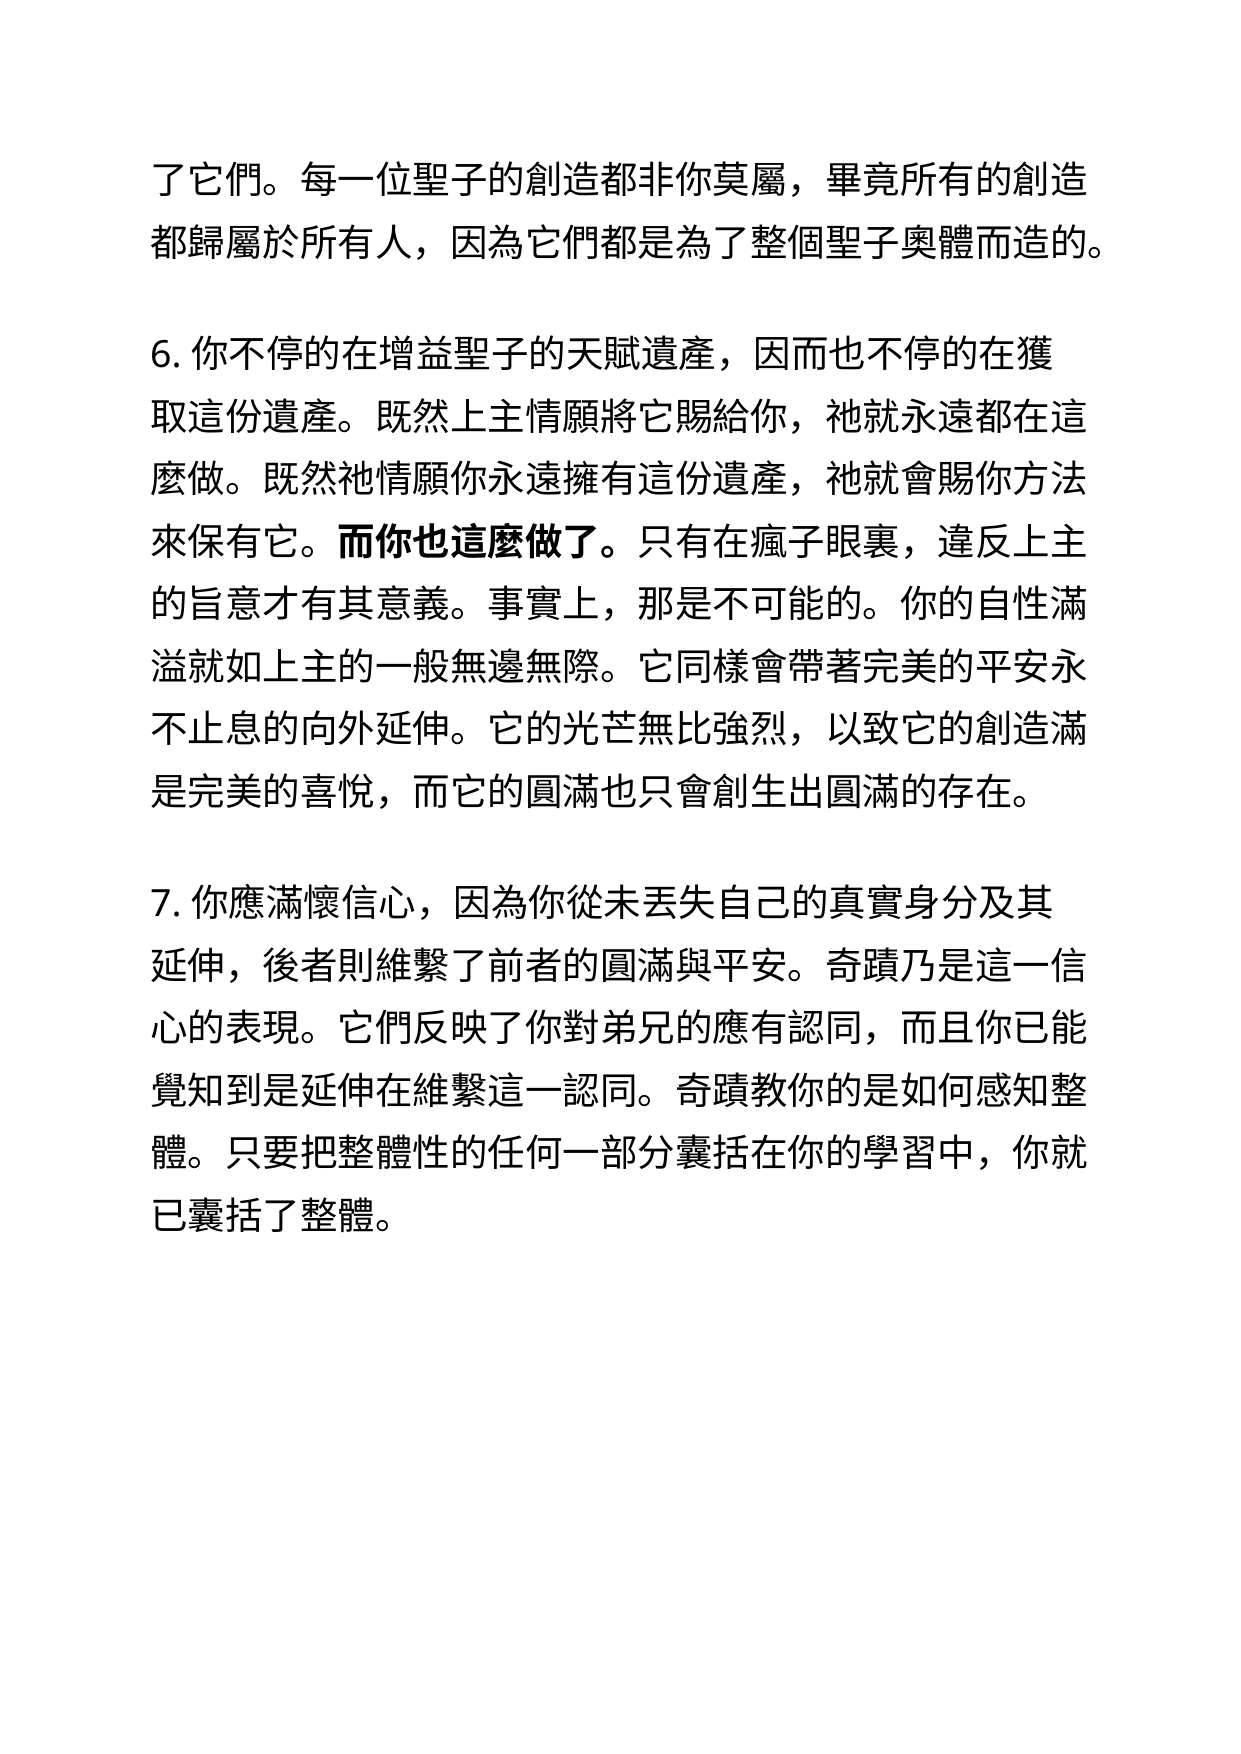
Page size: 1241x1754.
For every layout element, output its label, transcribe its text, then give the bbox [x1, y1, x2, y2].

text 7. 你應滿懷信心，因為你從未丟失自己的真實身分及其延伸，後者則維繫了前者的圓滿與平安。奇蹟乃是這一信心的表現。它們反映了你對弟兄的應有認同，而且你已能覺知到是延伸在維繫這一認同。奇蹟教你的是如何感知整體。只要把整體性的任何一部分囊括在你的學習中，你就已囊括了整體。 [150, 873, 1090, 1240]
text 6. 你不停的在增益聖子的天賦遺產，因而也不停的在獲取這份遺產。既然上主情願將它賜給你，祂就永遠都在這麼做。既然祂情願你永遠擁有這份遺產，祂就會賜你方法來保有它。而你也這麼做了。只有在瘋子眼裏，違反上主的旨意才有其意義。事實上，那是不可能的。你的自性滿溢就如上主的一般無邊無際。它同樣會帶著完美的平安永不止息的向外延伸。它的光芒無比強烈，以致它的創造滿是完美的喜悅，而它的圓滿也只會創生出圓滿的存在。 [150, 324, 1090, 816]
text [150, 150, 1090, 267]
